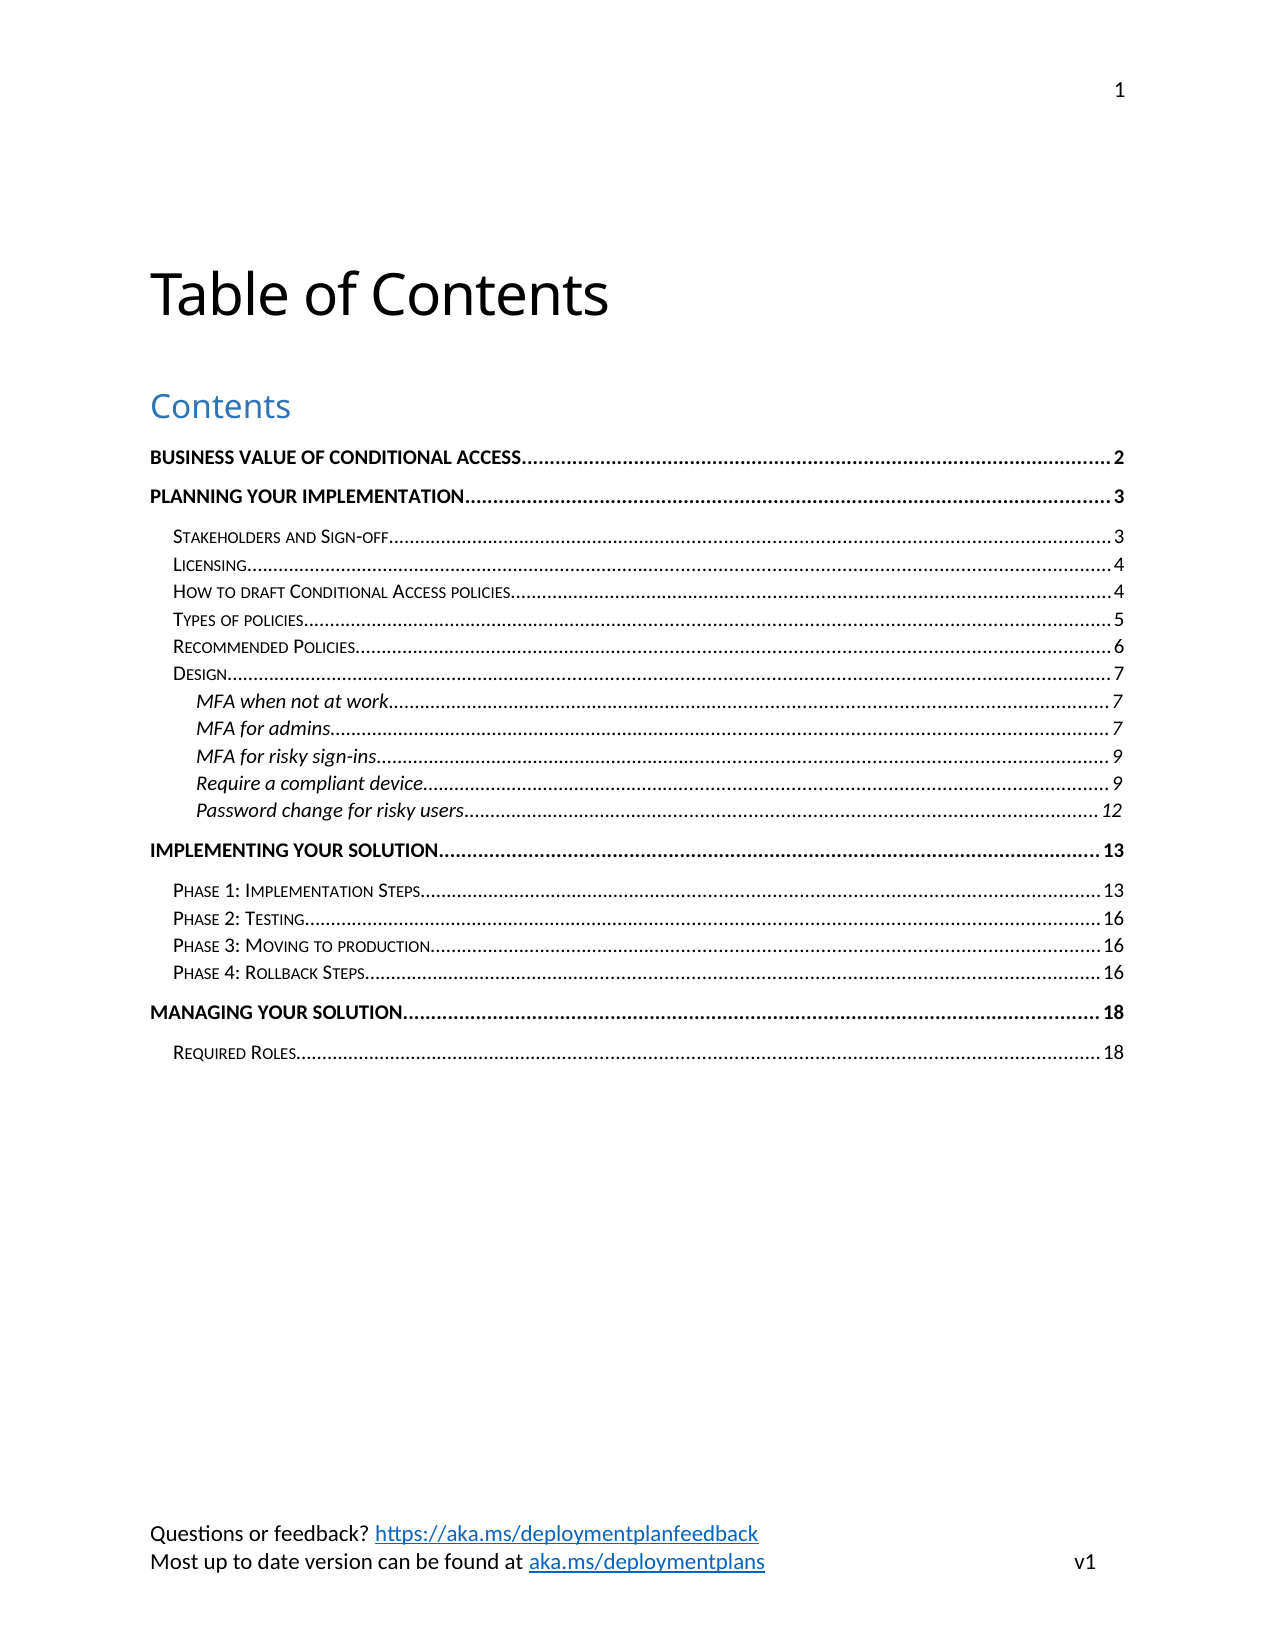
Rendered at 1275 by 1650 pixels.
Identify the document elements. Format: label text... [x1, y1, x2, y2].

title Table of Contents [150, 252, 1125, 332]
